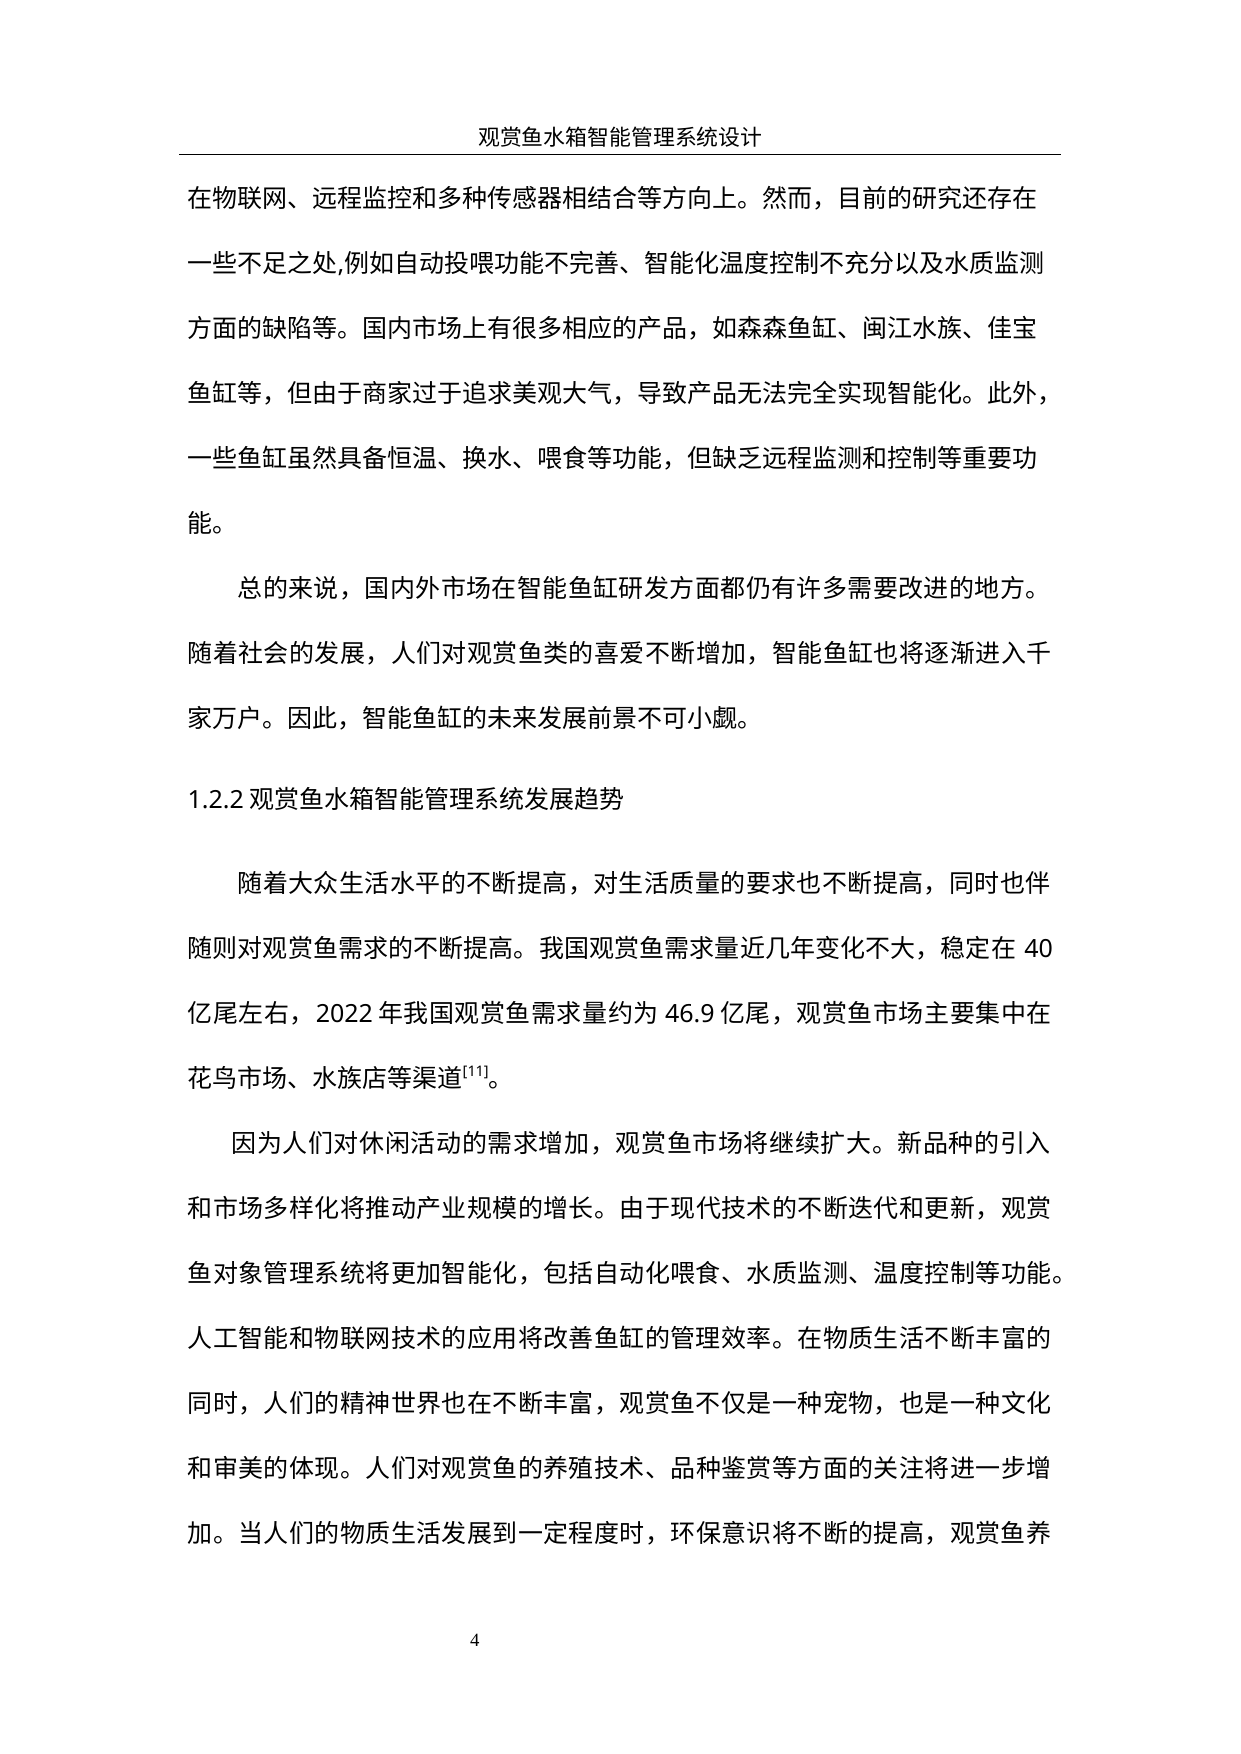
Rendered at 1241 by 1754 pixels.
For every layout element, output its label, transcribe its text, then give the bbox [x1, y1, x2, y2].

text 随着大众生活水平的不断提高，对生活质量的要求也不断提高，同时也伴随则对观赏鱼需求的不断提高。我国观赏鱼需求量近几年变化不大，稳定在40亿尾左右，2022年我国观赏鱼需求量约为46.9亿尾，观赏鱼市场主要集中在花鸟市场、水族店等渠道[11]。 [187, 849, 1053, 1109]
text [187, 1109, 1053, 1564]
subtitle 1.2.2观赏鱼水箱智能管理系统发展趋势 [187, 766, 1053, 831]
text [187, 164, 1053, 554]
text 总的来说，国内外市场在智能鱼缸研发方面都仍有许多需要改进的地方。随着社会的发展，人们对观赏鱼类的喜爱不断增加，智能鱼缸也将逐渐进入千家万户。因此，智能鱼缸的未来发展前景不可小觑。 [187, 554, 1053, 749]
